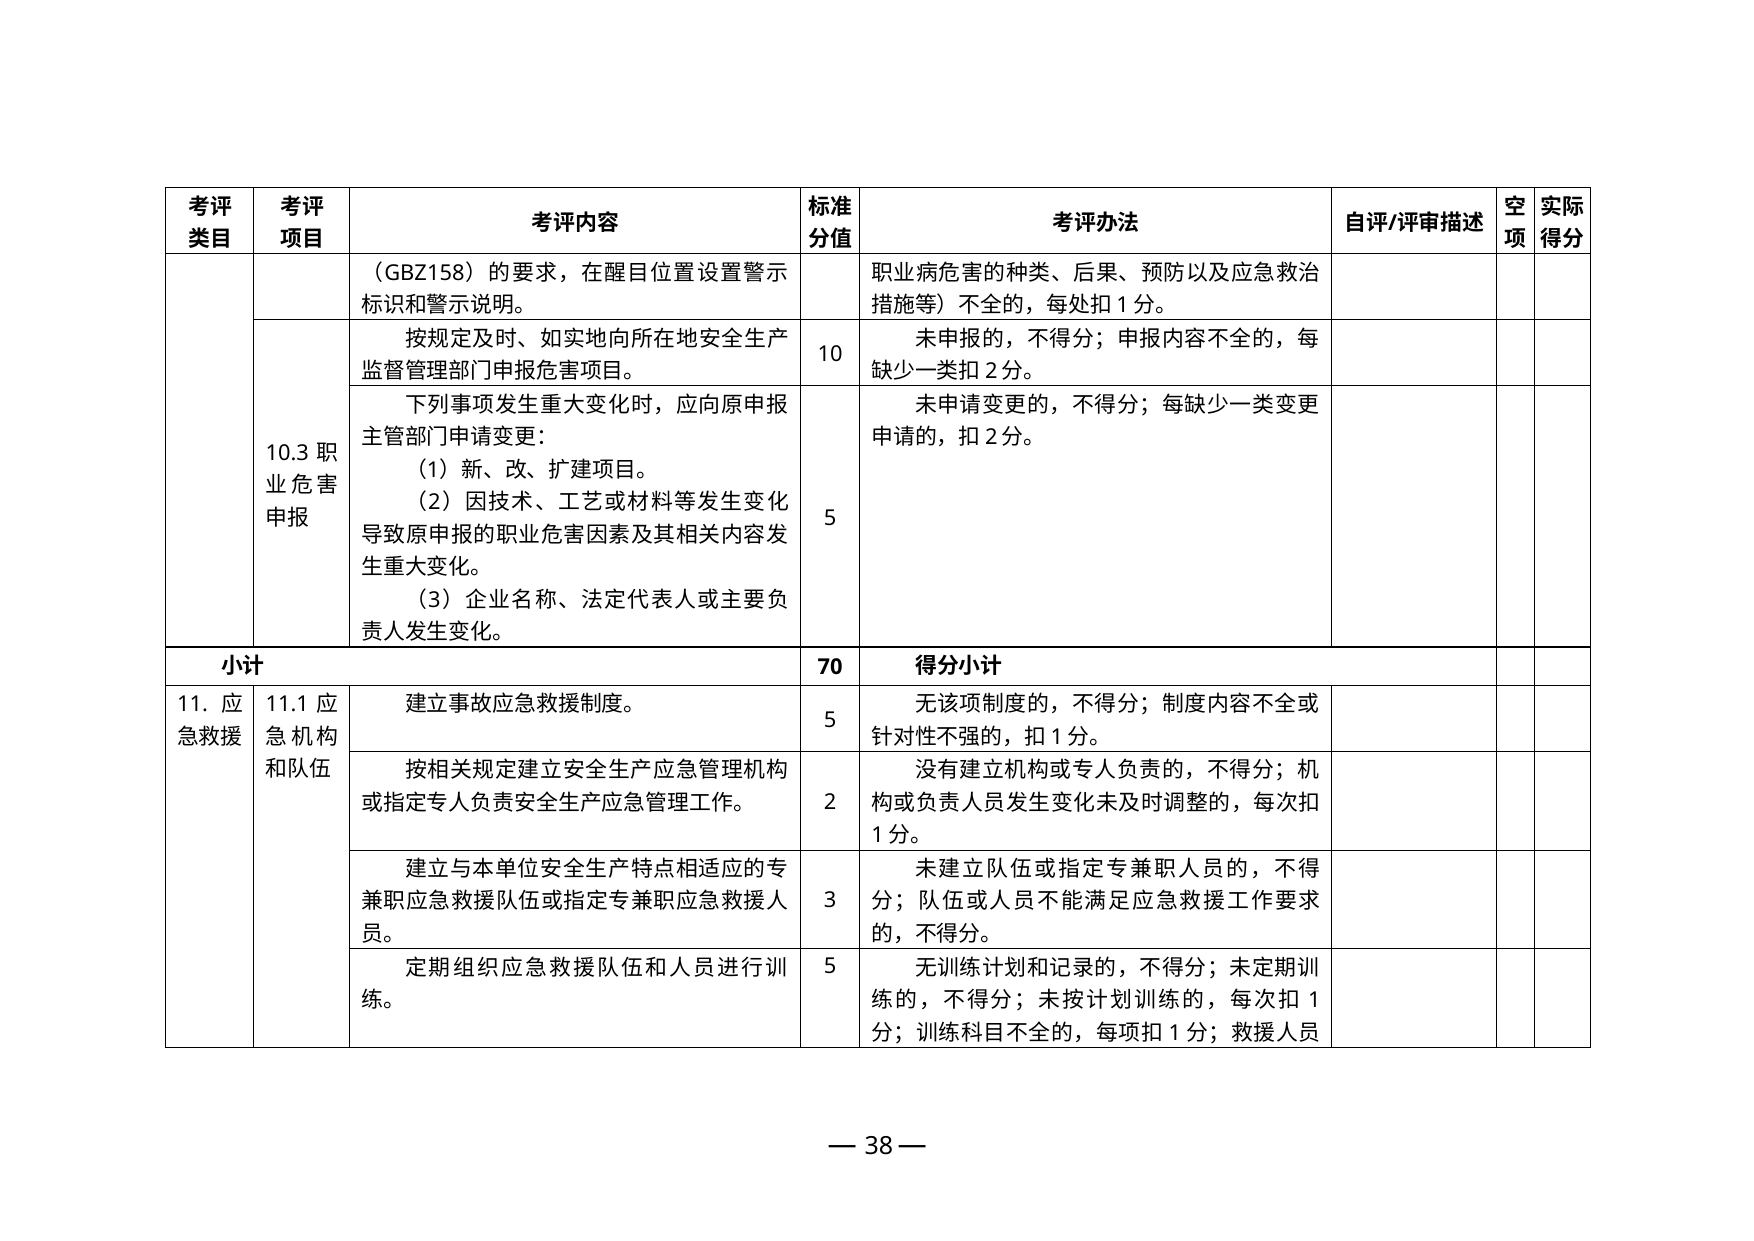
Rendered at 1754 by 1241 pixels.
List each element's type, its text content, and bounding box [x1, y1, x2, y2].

table_cell 未申报的，不得分；申报内容不全的，每缺少一类扣2分。 [860, 320, 1331, 385]
table_header 考评办法 [860, 188, 1331, 253]
table_cell 5 [801, 686, 859, 751]
table_cell [1332, 949, 1496, 1047]
table_cell 建立事故应急救援制度。 [350, 686, 800, 751]
table_cell [1497, 949, 1534, 1047]
table_cell 建立与本单位安全生产特点相适应的专兼职应急救援队伍或指定专兼职应急救援人员。 [350, 851, 800, 948]
table_cell 5 [801, 254, 859, 319]
table_cell 小计 [166, 648, 800, 685]
table_cell [1332, 320, 1496, 385]
table_header 空项 [1497, 188, 1534, 253]
table_cell 5 [801, 386, 859, 646]
table_cell 11.1应急机构和队伍 [254, 686, 349, 1047]
table_cell 3 [801, 851, 859, 948]
table_cell [1535, 648, 1590, 685]
table_cell 70 [801, 648, 859, 685]
table_cell [1535, 254, 1590, 319]
table_cell 下列事项发生重大变化时，应向原申报主管部门申请变更： （1）新、改、扩建项目。 （2）因技术、工艺或材料等发生变化导致原申报的职业危害因素及其相关内容发生重大变化。 （3）企业名称、法定代表人或主要负责人发生变化。 [350, 386, 800, 646]
table_cell [1497, 254, 1534, 319]
table_header 考评 项目 [254, 188, 349, 253]
table_cell [1535, 320, 1590, 385]
table_cell [1332, 851, 1496, 948]
table_cell [1535, 386, 1590, 646]
table_cell [1497, 851, 1534, 948]
table_cell 2 [801, 752, 859, 849]
table_header 考评 类目 [166, 188, 253, 253]
table_cell 按规定及时、如实地向所在地安全生产监督管理部门申报危害项目。 [350, 320, 800, 385]
table_cell [1497, 648, 1534, 685]
table_cell [1535, 752, 1590, 849]
table_cell 10.3职业危害申报 [254, 320, 349, 646]
table_cell 无该项制度的，不得分；制度内容不全或针对性不强的，扣1分。 [860, 686, 1331, 751]
table_cell [1497, 386, 1534, 646]
table_cell 没有建立机构或专人负责的，不得分；机构或负责人员发生变化未及时调整的，每次扣1分。 [860, 752, 1331, 849]
table_cell 未申请变更的，不得分；每缺少一类变更申请的，扣2分。 [860, 386, 1331, 646]
table_header 标准 分值 [801, 188, 859, 253]
table_cell 得分小计 [860, 648, 1496, 685]
table_cell 5 [801, 949, 859, 1047]
table_cell [1535, 949, 1590, 1047]
table_cell 未建立队伍或指定专兼职人员的，不得分；队伍或人员不能满足应急救援工作要求的，不得分。 [860, 851, 1331, 948]
table_cell [1332, 752, 1496, 849]
table_cell 定期组织应急救援队伍和人员进行训练。 [350, 949, 800, 1047]
table_cell [1332, 386, 1496, 646]
table_cell [1332, 686, 1496, 751]
table_header 考评内容 [350, 188, 800, 253]
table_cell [860, 949, 1331, 1047]
table_header 实际 得分 [1535, 188, 1590, 253]
table_cell [1535, 851, 1590, 948]
table_cell [1497, 320, 1534, 385]
table_cell [1332, 254, 1496, 319]
table_cell 按相关规定建立安全生产应急管理机构或指定专人负责安全生产应急管理工作。 [350, 752, 800, 849]
table_cell [1535, 686, 1590, 751]
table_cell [350, 254, 800, 319]
table_header 自评/评审描述 [1332, 188, 1496, 253]
table_cell [1497, 686, 1534, 751]
table_cell 10 [801, 320, 859, 385]
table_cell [860, 254, 1331, 319]
table_cell 11.应急救援 [166, 686, 253, 1047]
table_cell [1497, 752, 1534, 849]
